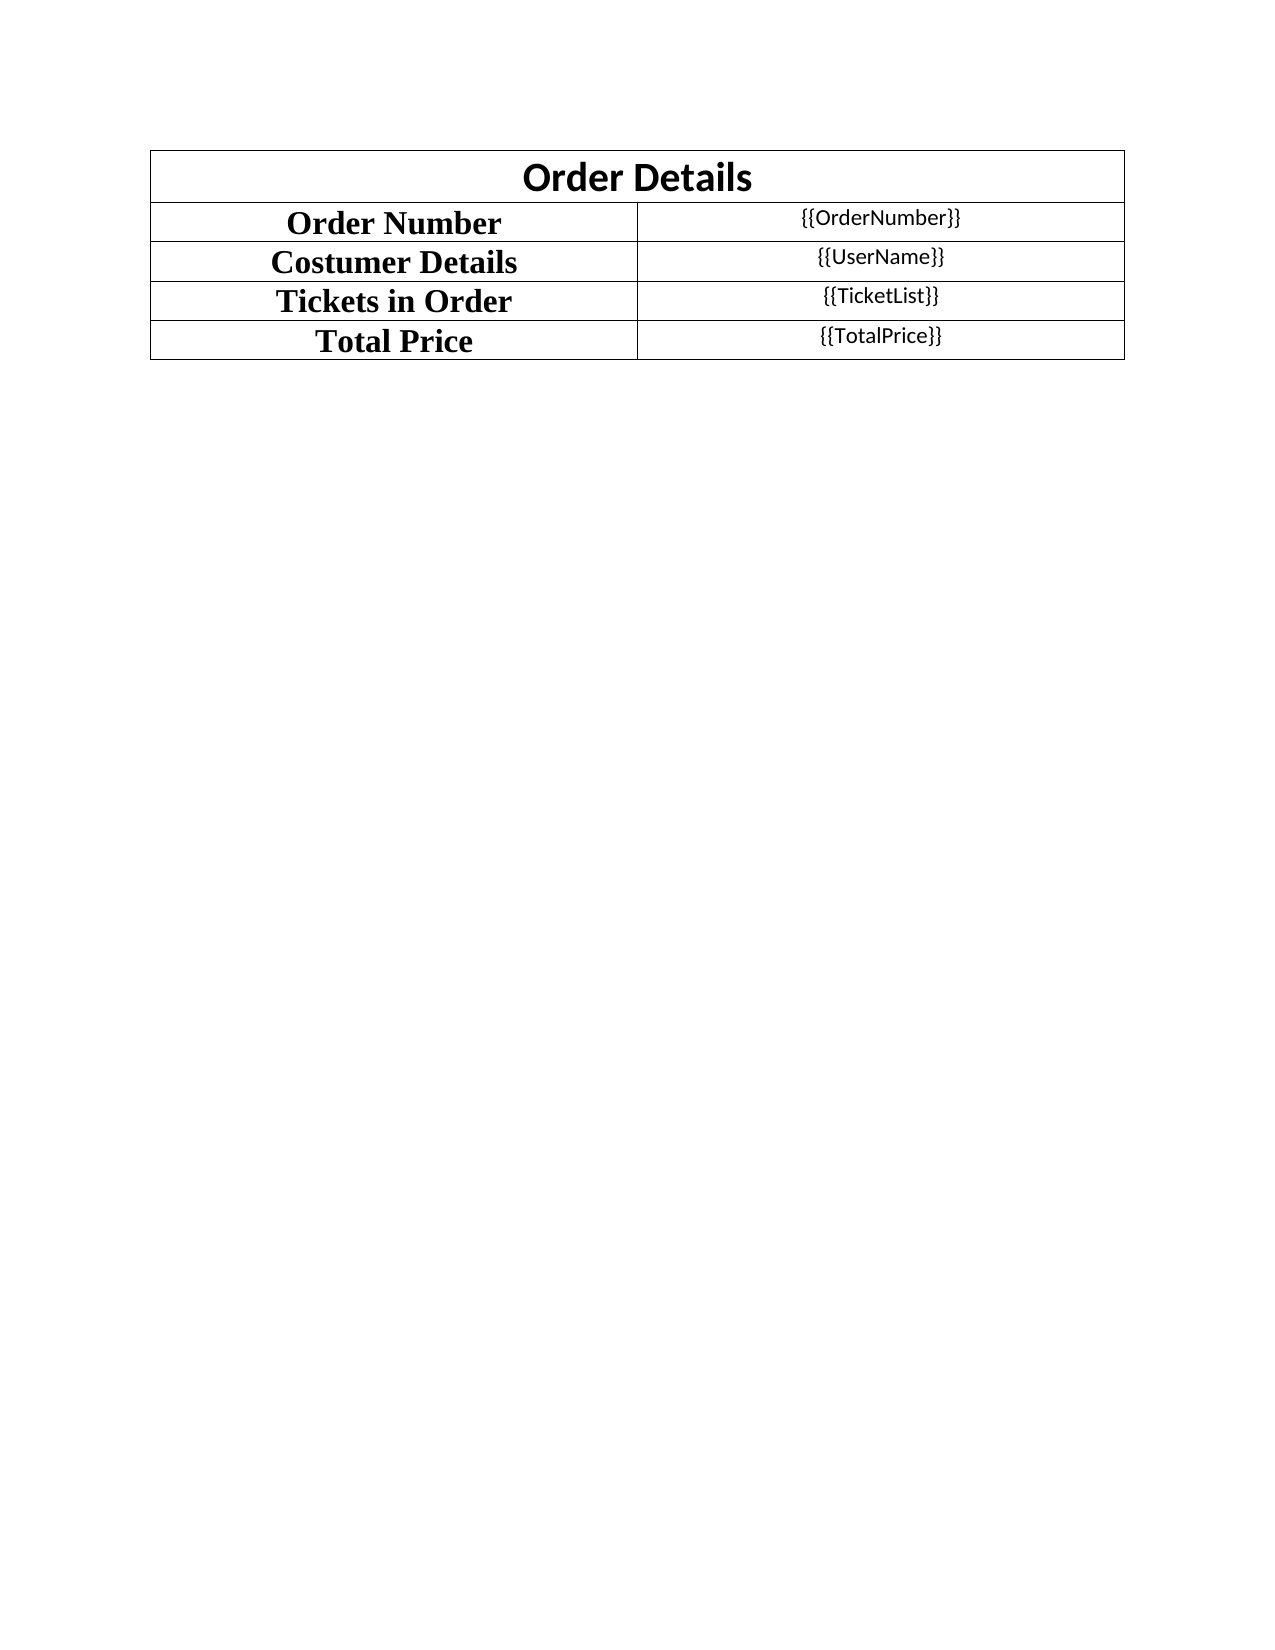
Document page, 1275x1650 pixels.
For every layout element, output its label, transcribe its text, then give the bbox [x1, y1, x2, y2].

table_cell Order Number [151, 203, 637, 241]
table_cell {{UserName}} [638, 242, 1124, 281]
table_cell {{TicketList}} [638, 282, 1124, 320]
table_cell {{OrderNumber}} [638, 203, 1124, 241]
table_cell Total Price [151, 321, 637, 359]
table_header Order Details [151, 151, 1124, 202]
table_cell Costumer Details [151, 242, 637, 281]
table_cell {{TotalPrice}} [638, 321, 1124, 359]
table_cell Tickets in Order [151, 282, 637, 320]
